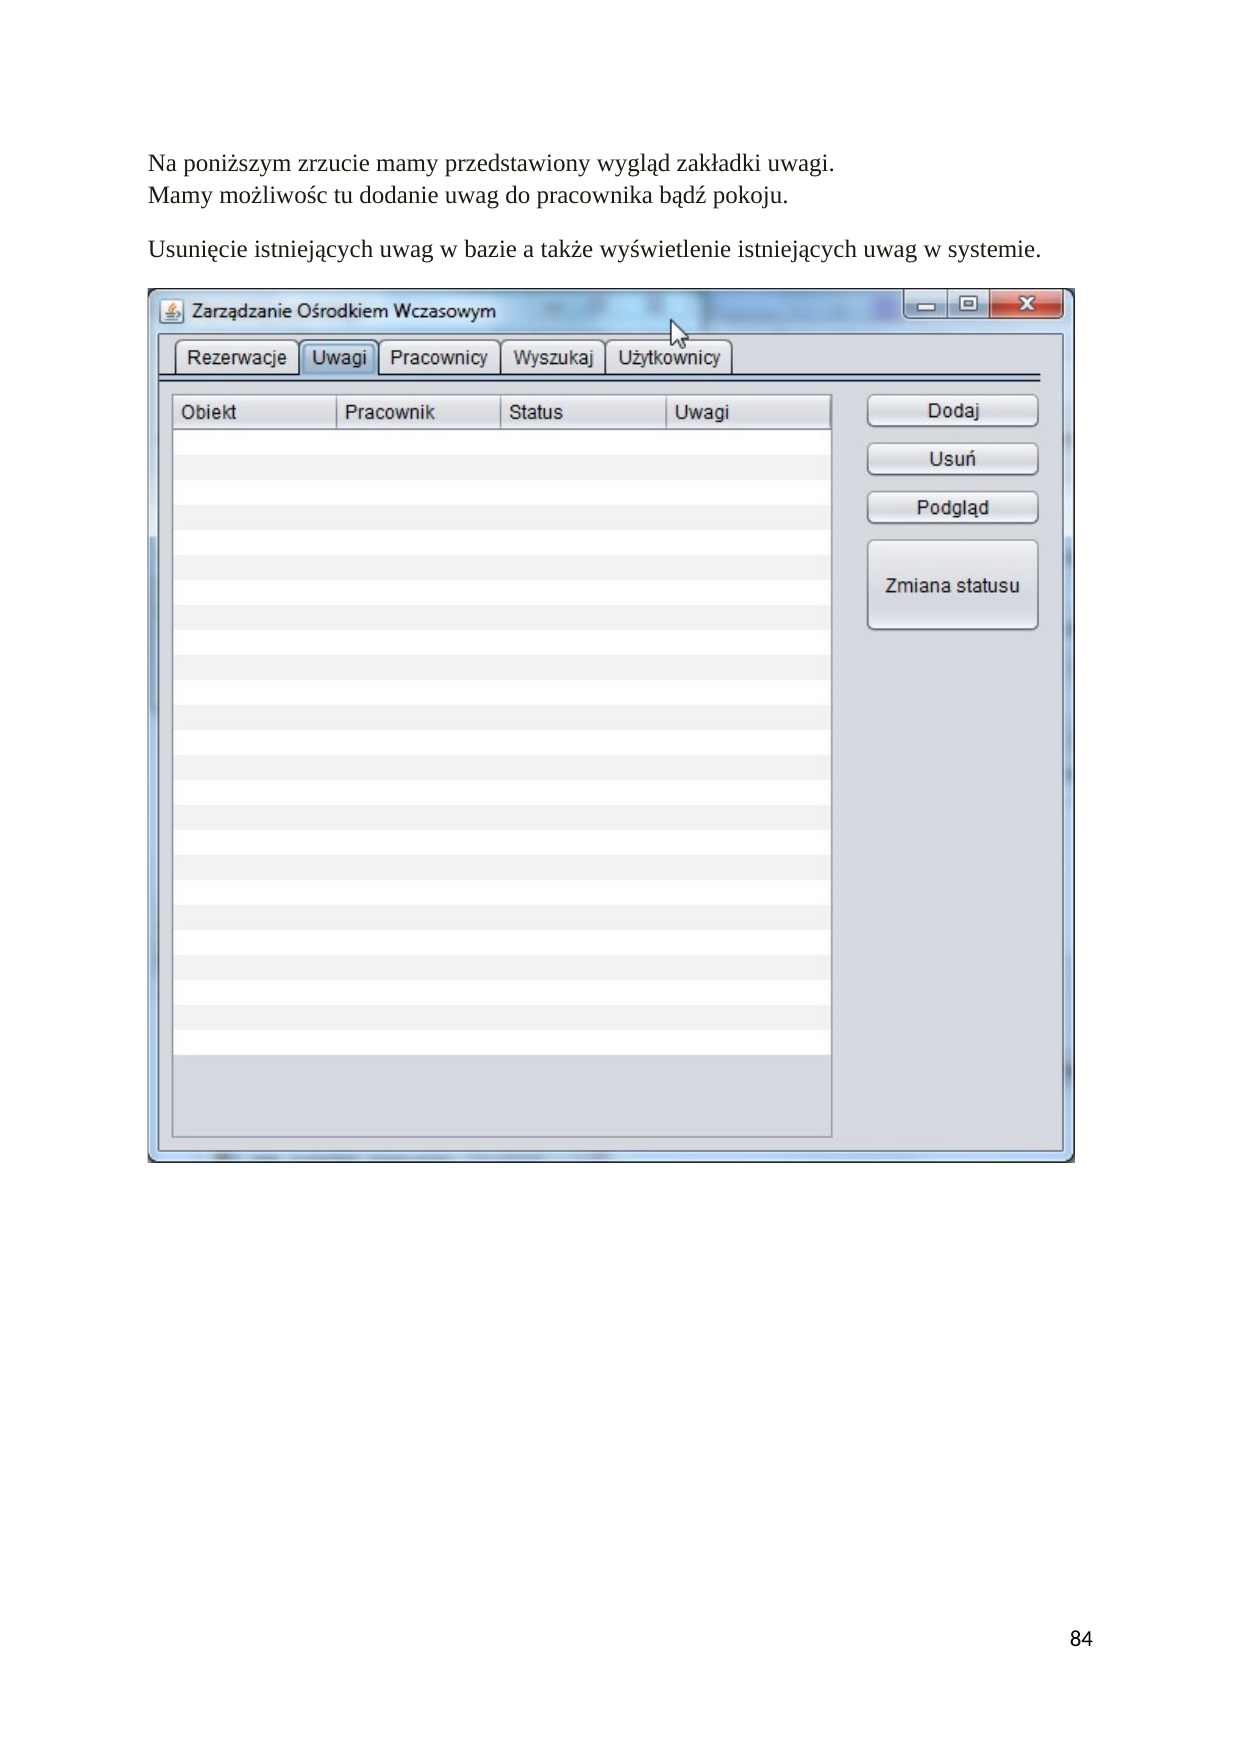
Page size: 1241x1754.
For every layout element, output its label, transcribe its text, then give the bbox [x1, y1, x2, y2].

picture [147, 288, 1075, 1163]
text Usunięcie istniejących uwag w bazie a także wyświetlenie istniejących uwag w systemie. [148, 234, 1093, 263]
text Na poniższym zrzucie mamy przedstawiony wygląd zakładki uwagi. Mamy możliwośc tu dodanie uwag do pracownika bądź pokoju. [148, 148, 1093, 209]
